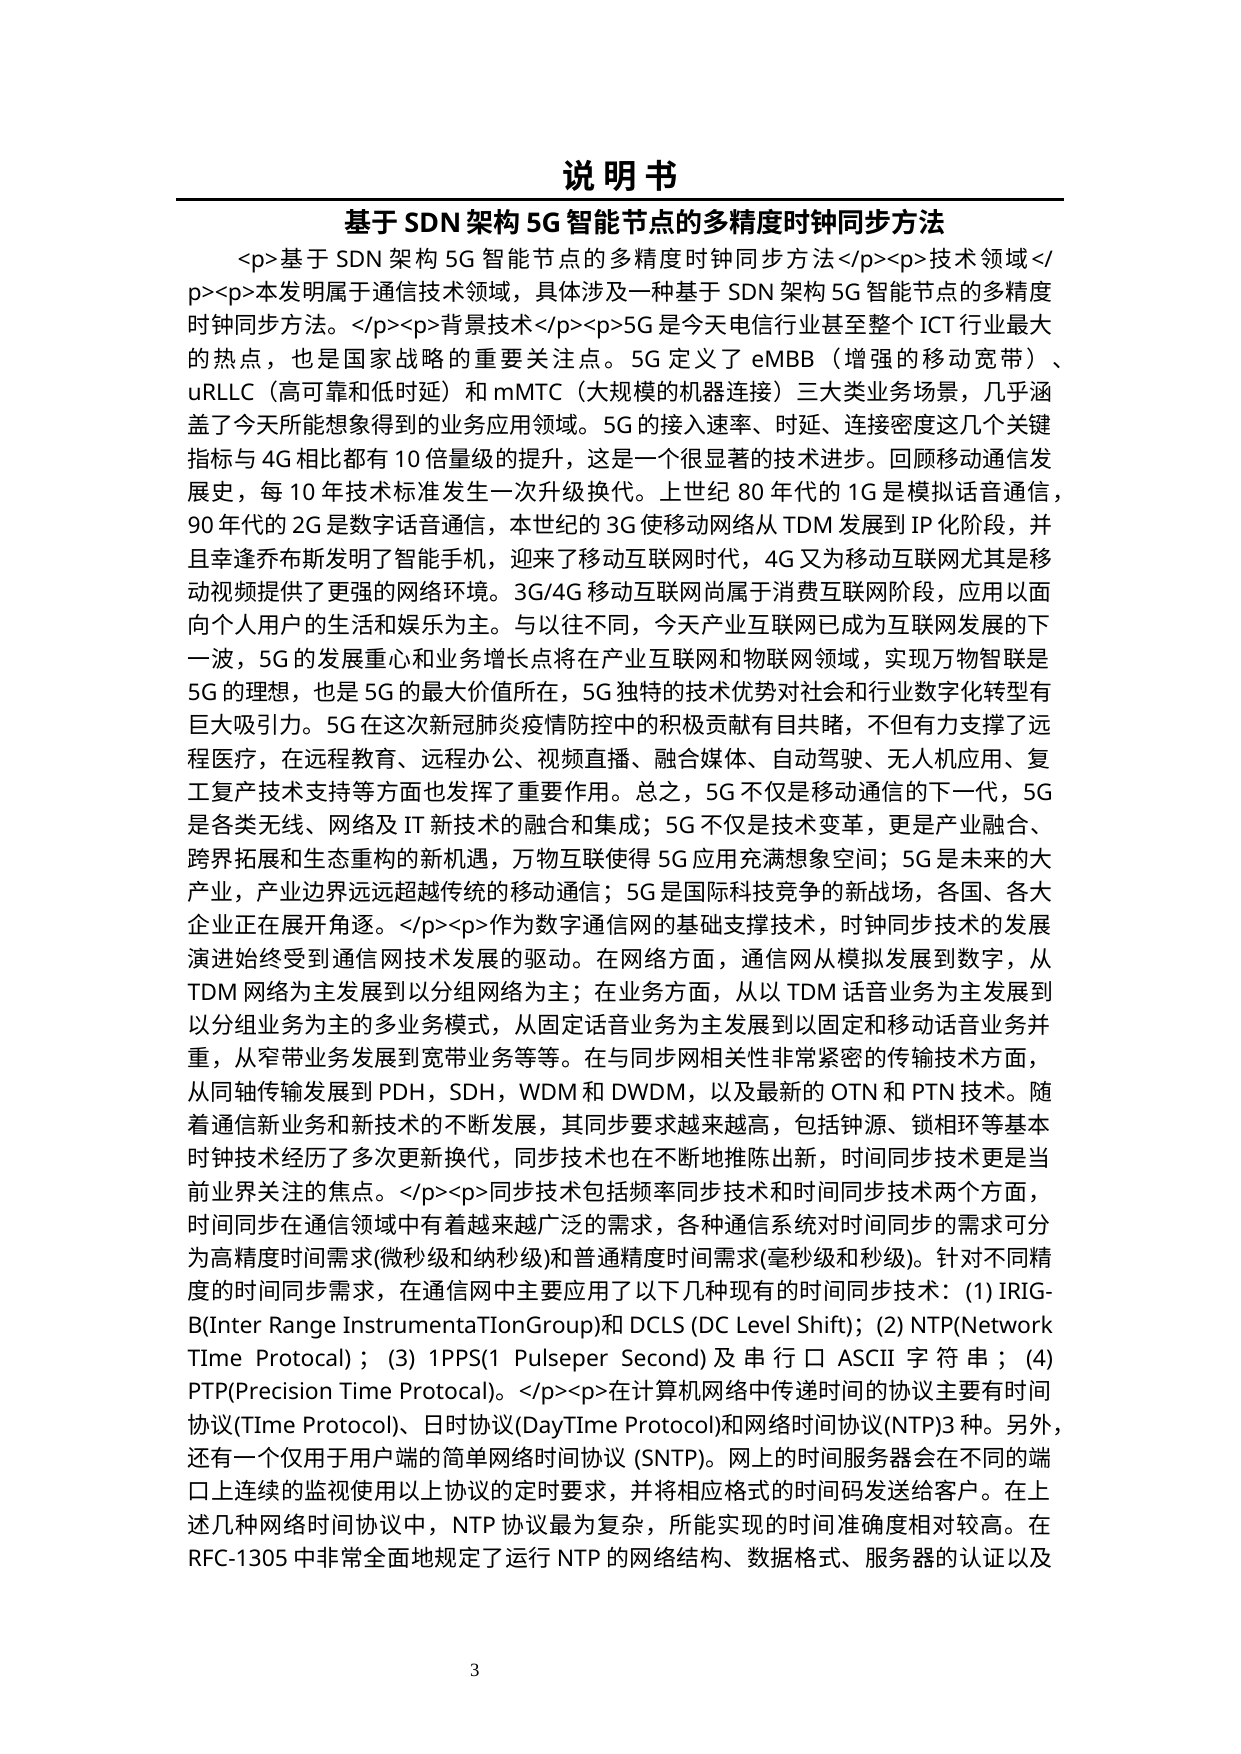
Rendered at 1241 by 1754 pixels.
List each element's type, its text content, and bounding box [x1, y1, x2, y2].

text 基于SDN架构5G智能节点的多精度时钟同步方法 [187, 201, 1053, 241]
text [187, 241, 1053, 1573]
table_header 说 明 书 [176, 150, 1064, 198]
